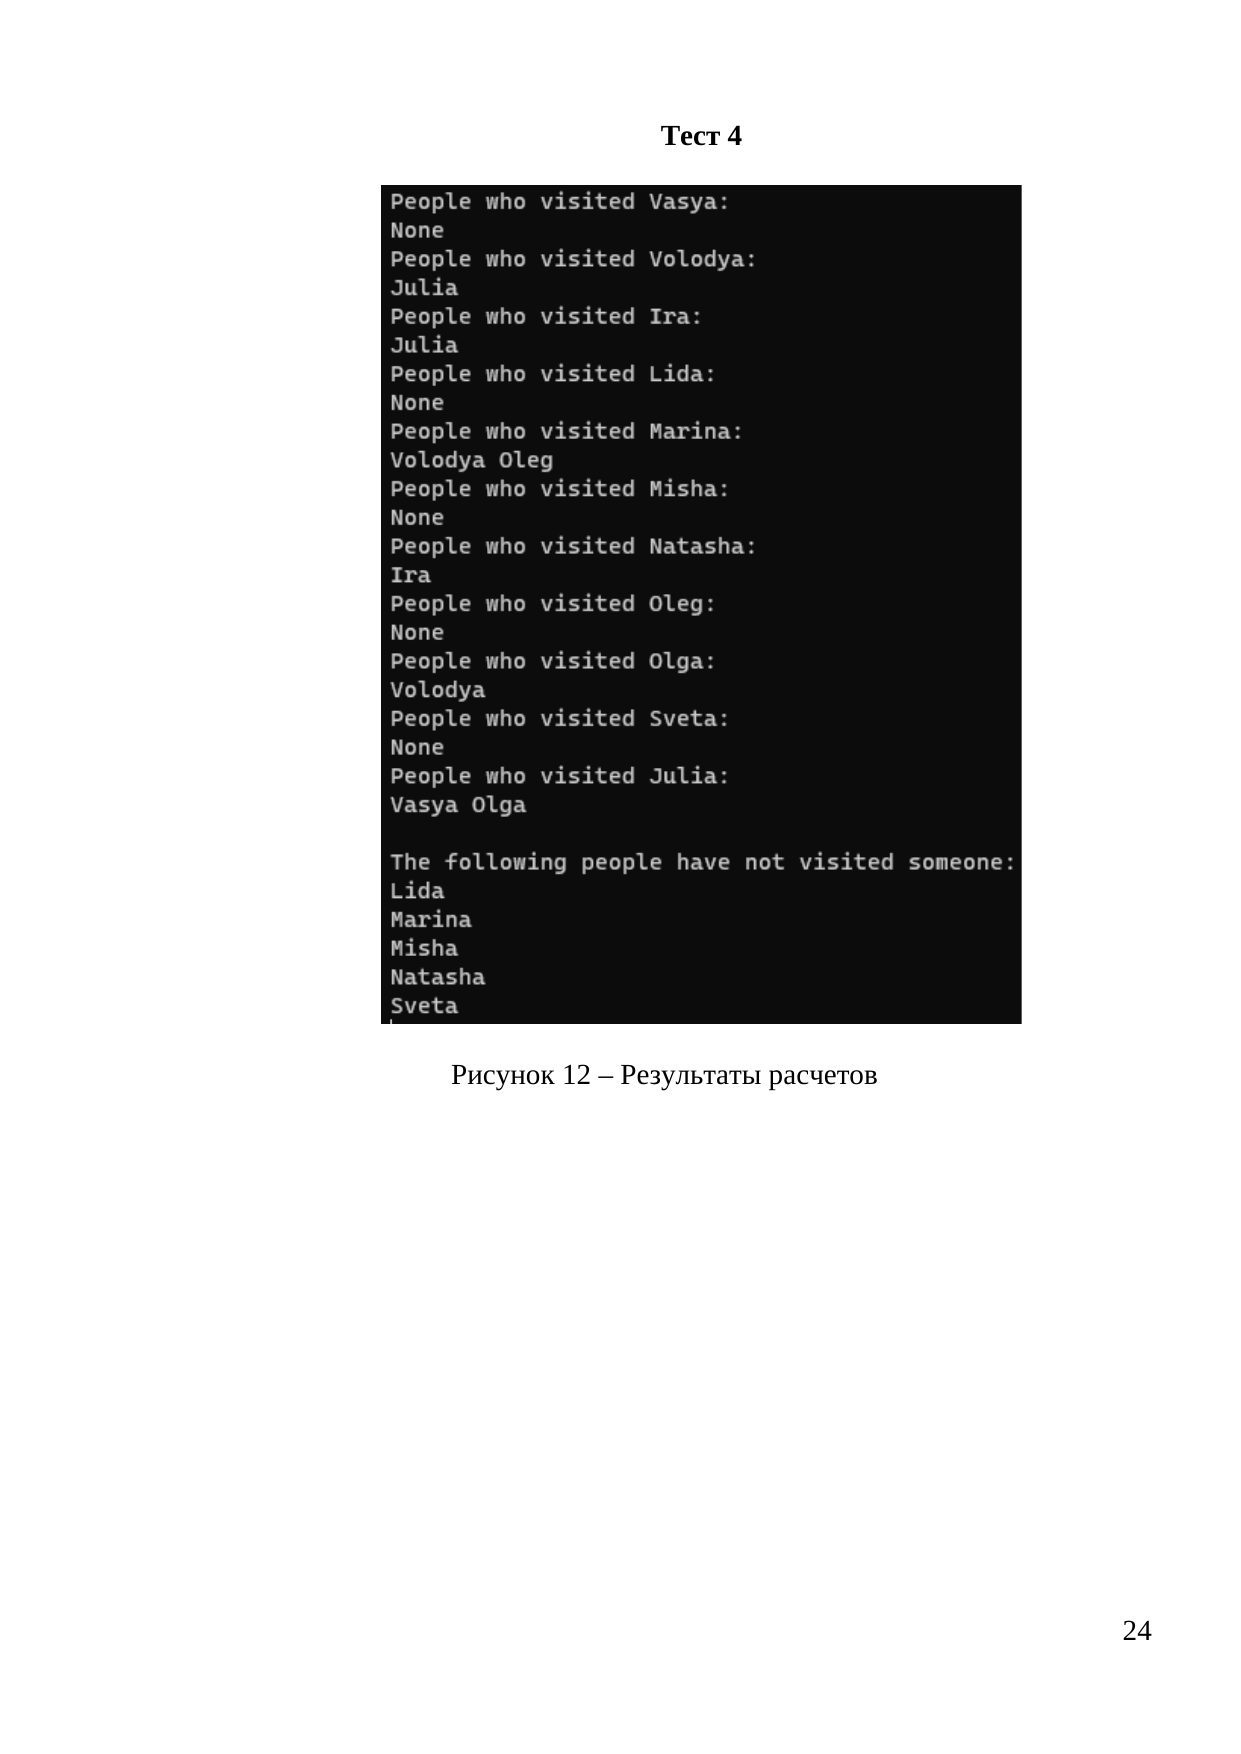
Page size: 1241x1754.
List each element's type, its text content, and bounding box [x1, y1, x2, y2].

picture [381, 185, 1022, 1024]
text Тест 4 [177, 118, 1152, 152]
text Рисунок 12 – Результаты расчетов [177, 1057, 1152, 1091]
